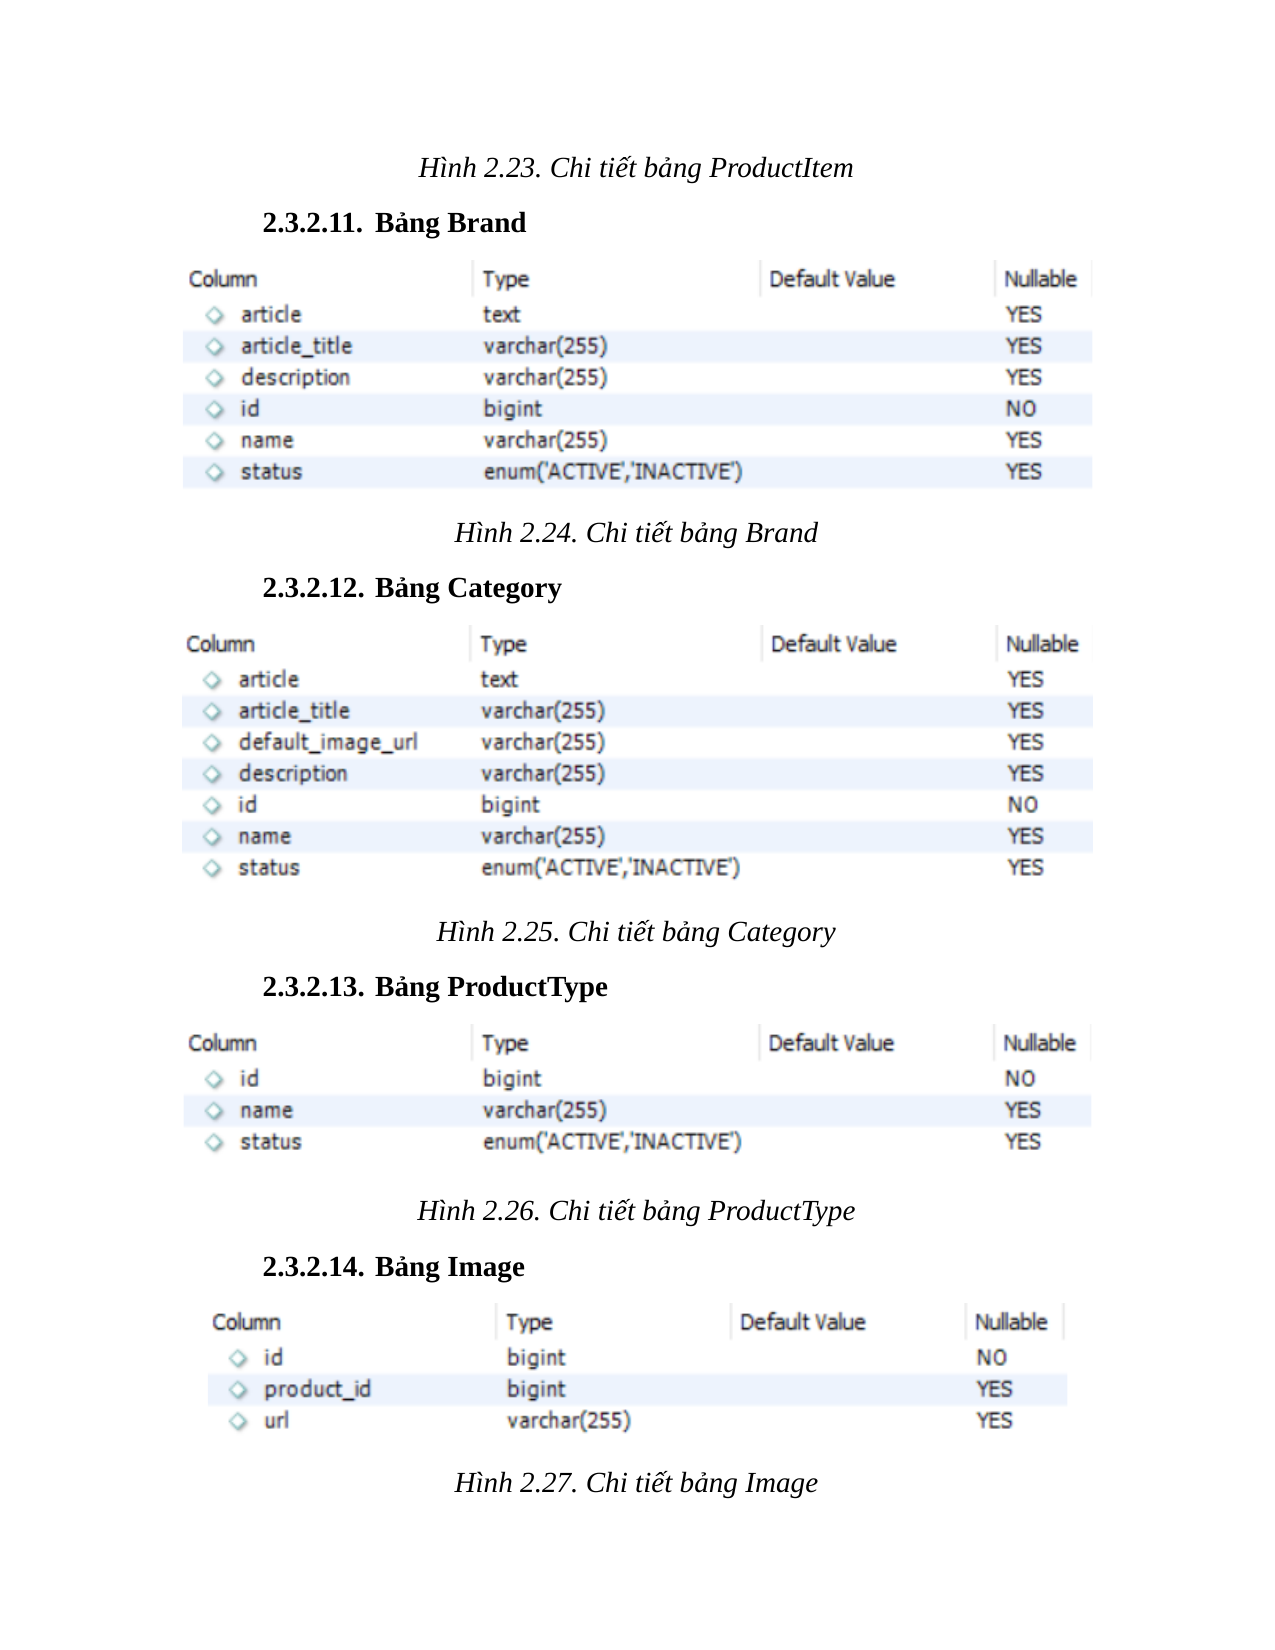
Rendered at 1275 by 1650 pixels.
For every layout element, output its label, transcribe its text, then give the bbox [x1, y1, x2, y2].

list Bảng ProductType [262, 969, 1125, 1003]
text Hình 2.26. Chi tiết bảng ProductType [150, 1193, 1125, 1227]
picture [207, 1303, 1068, 1443]
picture [182, 260, 1093, 494]
text Hình 2.25. Chi tiết bảng Category [150, 914, 1125, 948]
text Hình 2.24. Chi tiết bảng Brand [150, 515, 1125, 548]
picture [183, 1024, 1092, 1172]
picture [182, 625, 1093, 893]
text Hình 2.23. Chi tiết bảng ProductItem [150, 150, 1125, 183]
text Hình 2.27. Chi tiết bảng Image [150, 1465, 1125, 1498]
list Bảng Category [262, 570, 1125, 604]
list Bảng Brand [262, 205, 1125, 239]
list Bảng Image [262, 1249, 1125, 1282]
